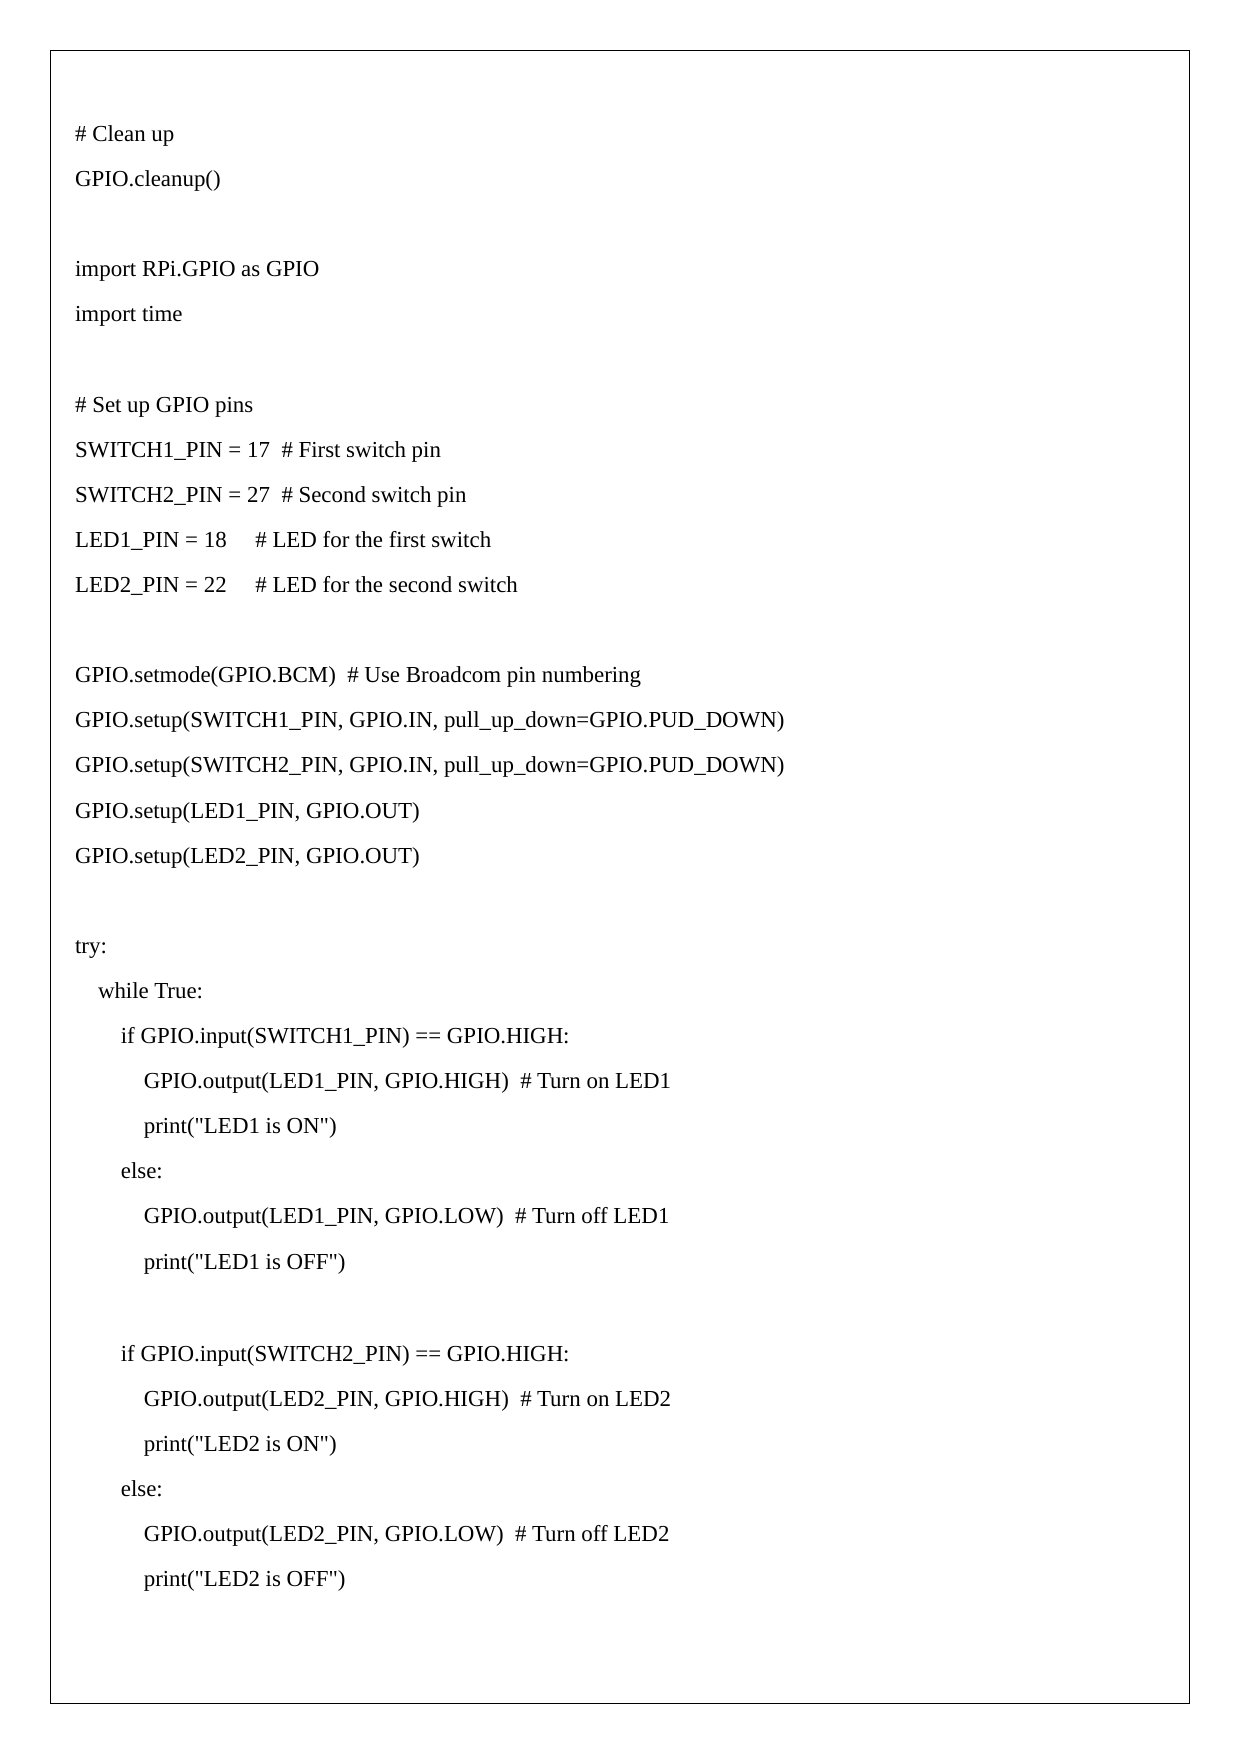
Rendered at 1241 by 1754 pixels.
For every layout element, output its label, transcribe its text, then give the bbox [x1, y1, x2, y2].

text import RPi.GPIO as GPIO [75, 255, 1165, 282]
text GPIO.output(LED2_PIN, GPIO.LOW) # Turn off LED2 [75, 1520, 1165, 1546]
text GPIO.output(LED1_PIN, GPIO.LOW) # Turn off LED1 [75, 1203, 1165, 1229]
text else: [75, 1157, 1165, 1184]
text SWITCH2_PIN = 27 # Second switch pin [75, 481, 1165, 507]
text # Clean up [75, 120, 1165, 146]
text else: [75, 1475, 1165, 1501]
text while True: [75, 977, 1165, 1003]
text SWITCH1_PIN = 17 # First switch pin [75, 436, 1165, 462]
text GPIO.setup(SWITCH1_PIN, GPIO.IN, pull_up_down=GPIO.PUD_DOWN) [75, 706, 1165, 733]
text LED1_PIN = 18 # LED for the first switch [75, 526, 1165, 552]
text if GPIO.input(SWITCH2_PIN) == GPIO.HIGH: [75, 1340, 1165, 1366]
text GPIO.output(LED1_PIN, GPIO.HIGH) # Turn on LED1 [75, 1067, 1165, 1094]
text import time [75, 301, 1165, 327]
text if GPIO.input(SWITCH1_PIN) == GPIO.HIGH: [75, 1022, 1165, 1048]
text print("LED2 is ON") [75, 1430, 1165, 1456]
text print("LED1 is OFF") [75, 1248, 1165, 1274]
text try: [75, 932, 1165, 958]
text GPIO.setup(LED2_PIN, GPIO.OUT) [75, 842, 1165, 868]
text print("LED1 is ON") [75, 1112, 1165, 1139]
text LED2_PIN = 22 # LED for the second switch [75, 571, 1165, 597]
text GPIO.cleanup() [75, 165, 1165, 192]
text print("LED2 is OFF") [75, 1565, 1165, 1592]
text # Set up GPIO pins [75, 391, 1165, 417]
text GPIO.setup(LED1_PIN, GPIO.OUT) [75, 797, 1165, 823]
text GPIO.output(LED2_PIN, GPIO.HIGH) # Turn on LED2 [75, 1385, 1165, 1411]
text GPIO.setmode(GPIO.BCM) # Use Broadcom pin numbering [75, 661, 1165, 688]
text GPIO.setup(SWITCH2_PIN, GPIO.IN, pull_up_down=GPIO.PUD_DOWN) [75, 752, 1165, 778]
